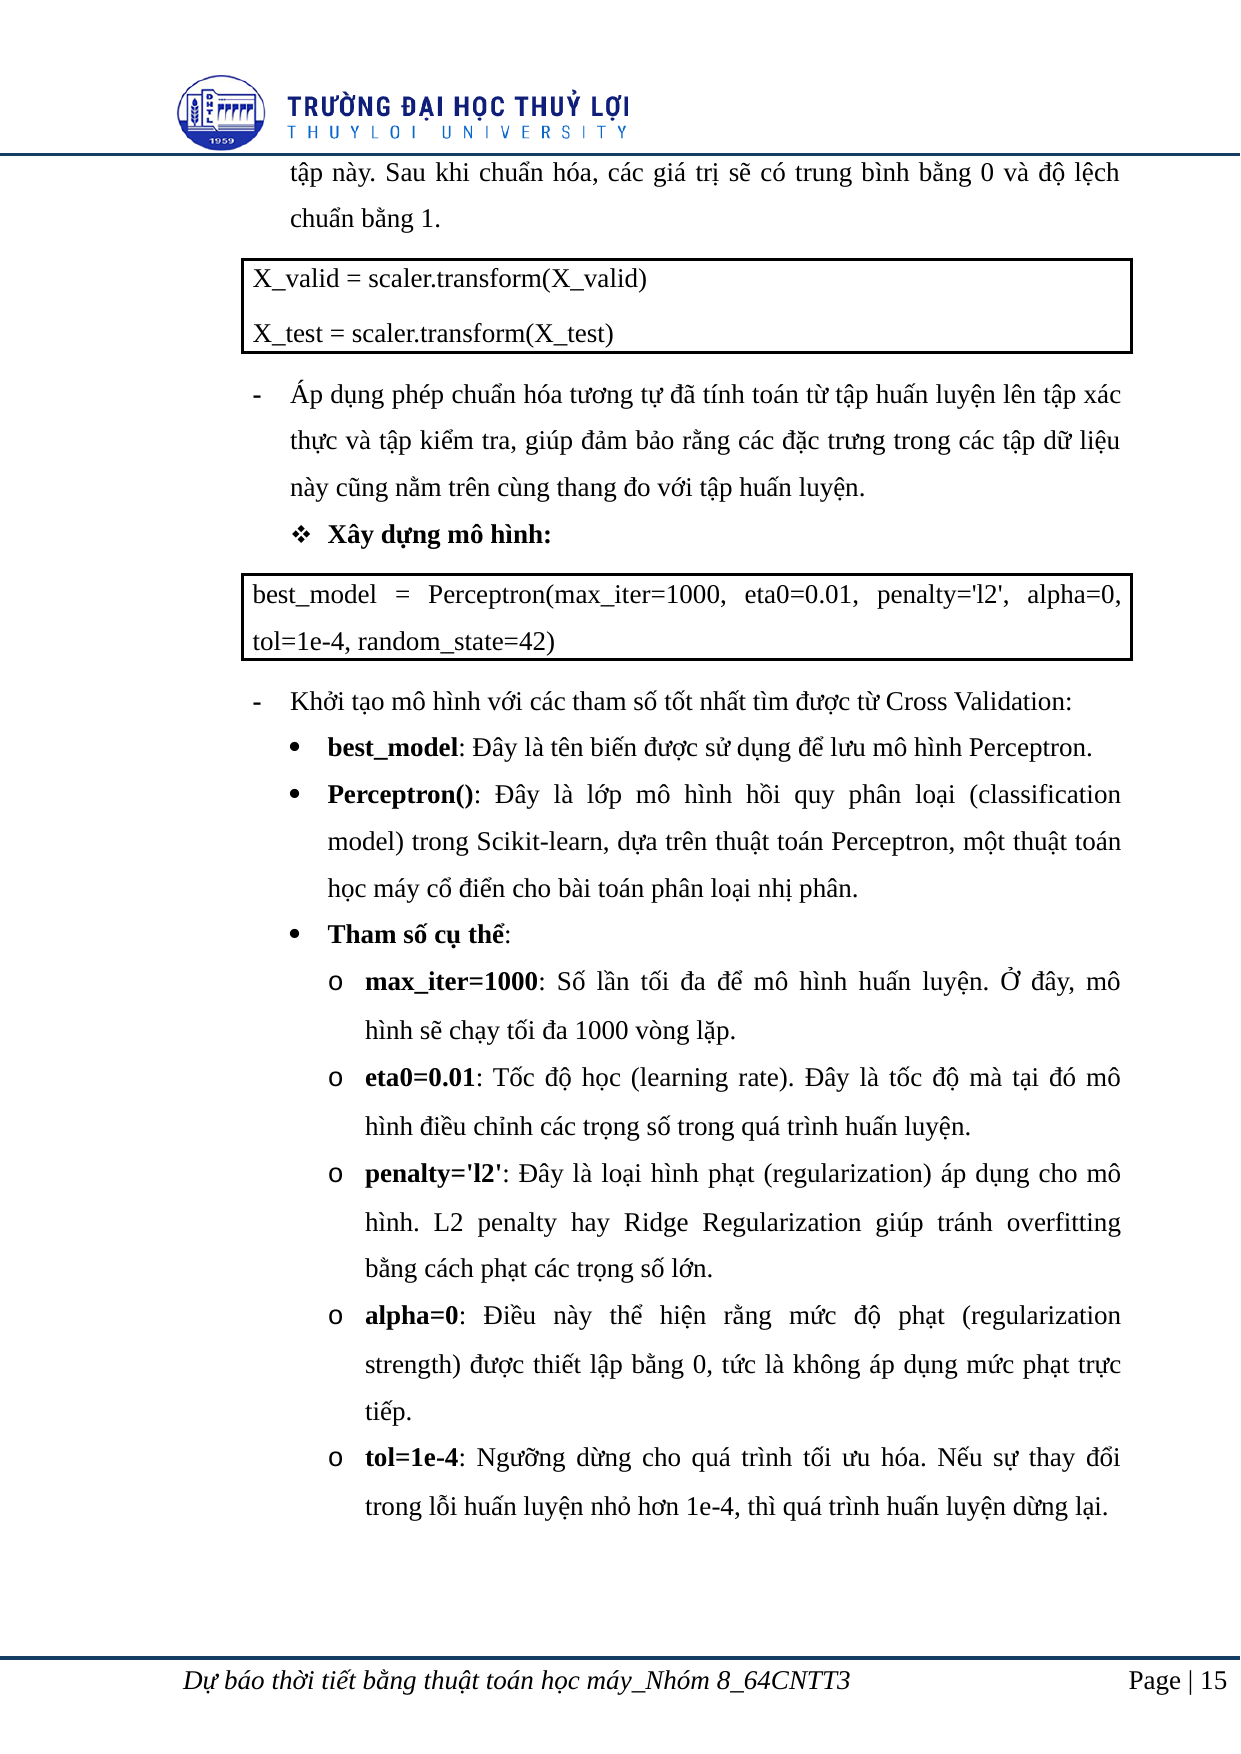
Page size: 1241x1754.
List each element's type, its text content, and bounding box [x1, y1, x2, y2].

list Xây dựng mô hình: [290, 518, 1122, 549]
list max_iter=1000: Số lần tối đa để mô hình huấn luyện. Ở đây, mô hình sẽ chạy tối đa 1000 vòng lặp. [327, 965, 1122, 1046]
list Perceptron(): Đây là lớp mô hình hồi quy phân loại (classification model) trong Scikit-learn, dựa trên thuật toán Perceptron, một thuật toán học máy cổ điển cho bài toán phân loại nhị phân. [290, 778, 1122, 903]
list eta0=0.01: Tốc độ học (learning rate). Đây là tốc độ mà tại đó mô hình điều chỉnh các trọng số trong quá trình huấn luyện. [327, 1061, 1122, 1141]
picture [176, 75, 628, 151]
list Tham số cụ thể: [290, 918, 1122, 950]
list alpha=0: Điều này thể hiện rằng mức độ phạt (regularization strength) được thiết lập bằng 0, tức là không áp dụng mức phạt trực tiếp. [327, 1299, 1122, 1426]
list penalty='l2': Đây là loại hình phạt (regularization) áp dụng cho mô hình. L2 penalty hay Ridge Regularization giúp tránh overfitting bằng cách phạt các trọng số lớn. [327, 1157, 1122, 1283]
list best_model: Đây là tên biến được sử dụng để lưu mô hình Perceptron. [290, 732, 1122, 763]
text best_model = Perceptron(max_iter=1000, eta0=0.01, penalty='l2', alpha=0, tol=1e-4, random_state=42) [244, 576, 1130, 658]
list Áp dụng phép chuẩn hóa tương tự đã tính toán từ tập huấn luyện lên tập xác thực và tập kiểm tra, giúp đảm bảo rằng các đặc trưng trong các tập dữ liệu này cũng nằm trên cùng thang đo với tập huấn luyện. [252, 378, 1122, 502]
text X_test = scaler.transform(X_test) [244, 312, 1130, 351]
list Khởi tạo mô hình với các tham số tốt nhất tìm được từ Cross Validation: [252, 685, 1122, 716]
text X_valid = scaler.transform(X_valid) [244, 261, 1130, 294]
list tol=1e-4: Ngưỡng dừng cho quá trình tối ưu hóa. Nếu sự thay đổi trong lỗi huấn luyện nhỏ hơn 1e-4, thì quá trình huấn luyện dừng lại. [327, 1441, 1122, 1521]
